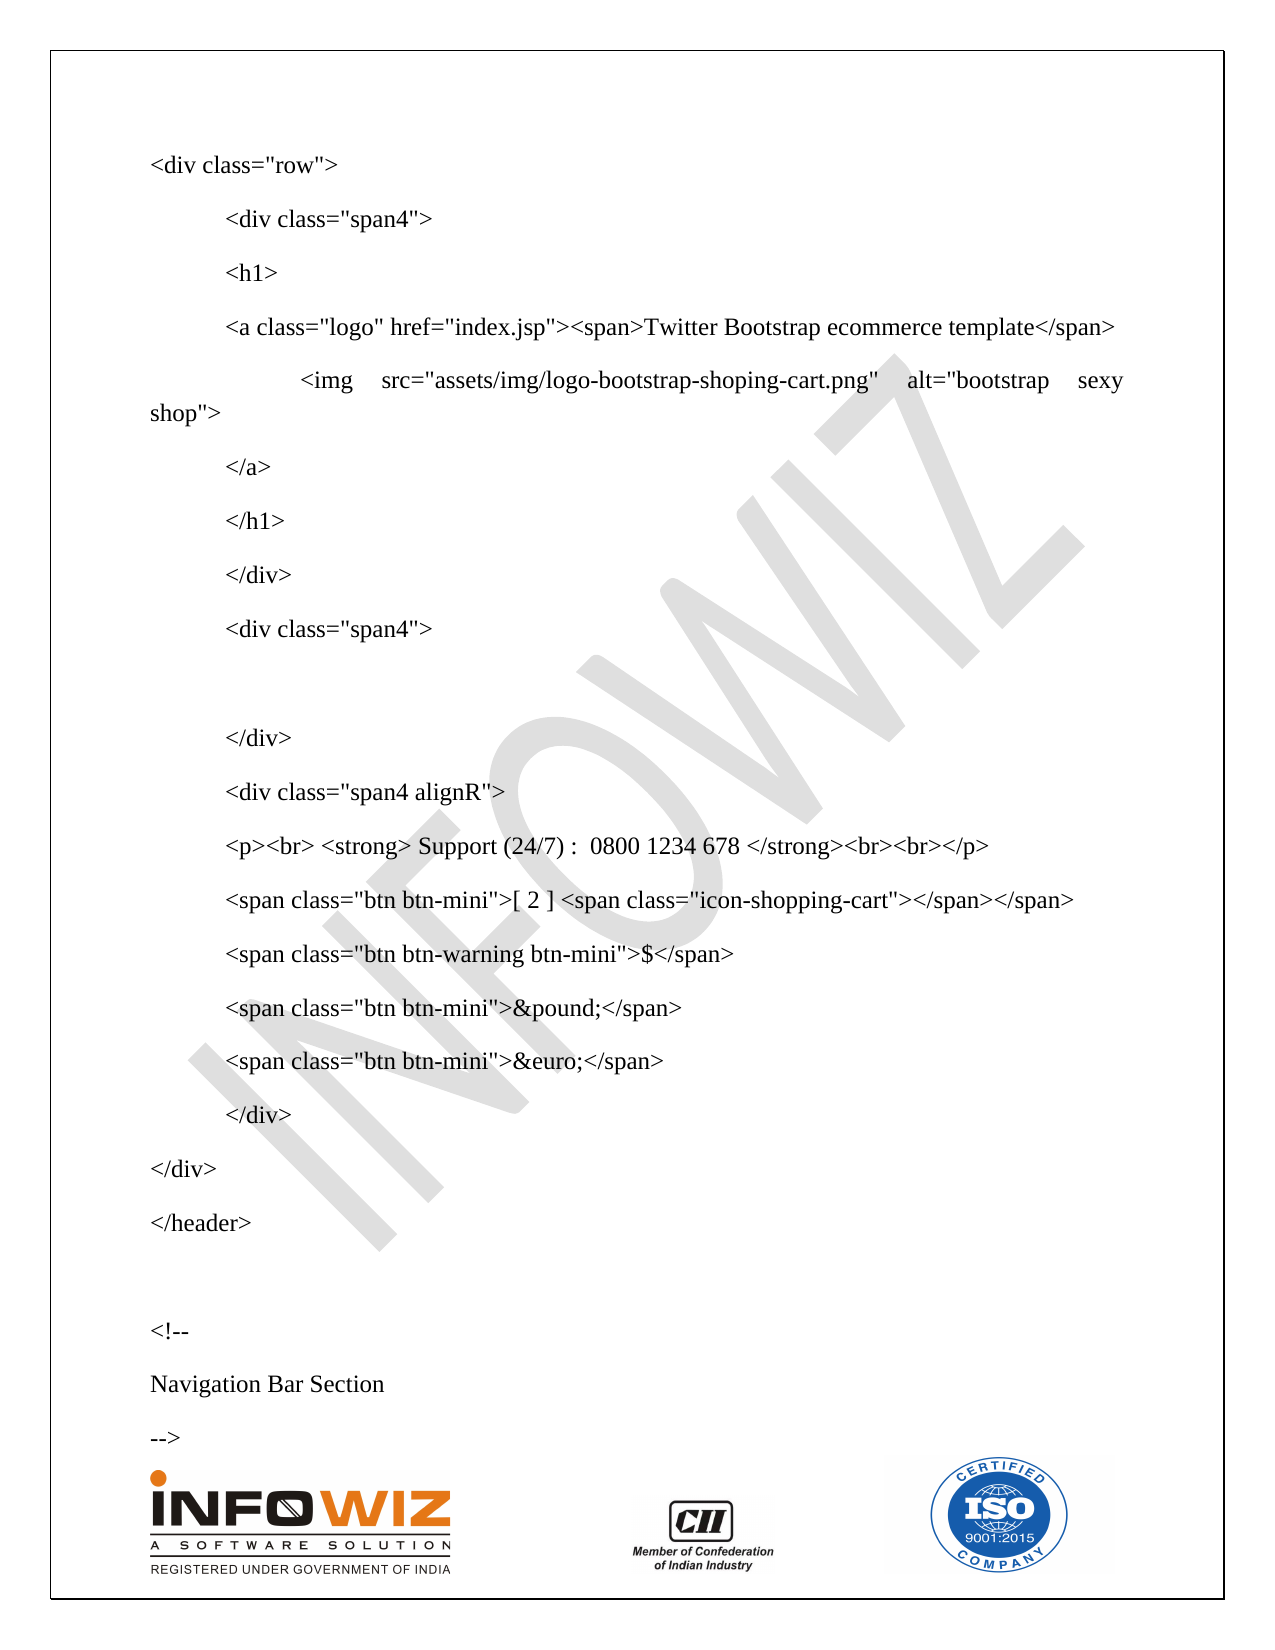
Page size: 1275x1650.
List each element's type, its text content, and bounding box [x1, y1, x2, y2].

text </div> [150, 560, 1124, 589]
text <span class="btn btn-warning btn-mini">$</span> [150, 939, 1124, 967]
text Navigation Bar Section [150, 1369, 1124, 1398]
text <div class="span4"> [150, 204, 1124, 233]
text <a class="logo" href="index.jsp"><span>Twitter Bootstrap ecommerce template</span> [150, 312, 1124, 340]
text <span class="btn btn-mini">&pound;</span> [150, 993, 1124, 1021]
text <!-- [150, 1316, 1124, 1344]
text </div> [150, 1154, 1124, 1183]
text <div class="span4"> [150, 614, 1124, 643]
text </header> [150, 1208, 1124, 1237]
text <span class="btn btn-mini">&euro;</span> [150, 1046, 1124, 1075]
text </h1> [150, 506, 1124, 535]
text </a> [150, 452, 1124, 481]
text <span class="btn btn-mini">[ 2 ] <span class="icon-shopping-cart"></span></span> [150, 885, 1124, 914]
text </div> [150, 1100, 1124, 1129]
text <p><br> <strong> Support (24/7) : 0800 1234 678 </strong><br><br></p> [150, 831, 1124, 860]
text <h1> [150, 258, 1124, 286]
text <div class="row"> [150, 150, 1124, 179]
text </div> [150, 723, 1124, 752]
text <img src="assets/img/logo-bootstrap-shoping-cart.png" alt="bootstrap sexy shop"> [150, 365, 1124, 427]
picture [631, 1495, 775, 1574]
picture [150, 1470, 451, 1574]
text <div class="span4 alignR"> [150, 777, 1124, 806]
picture [883, 1455, 1115, 1574]
text --> [150, 1423, 1124, 1452]
